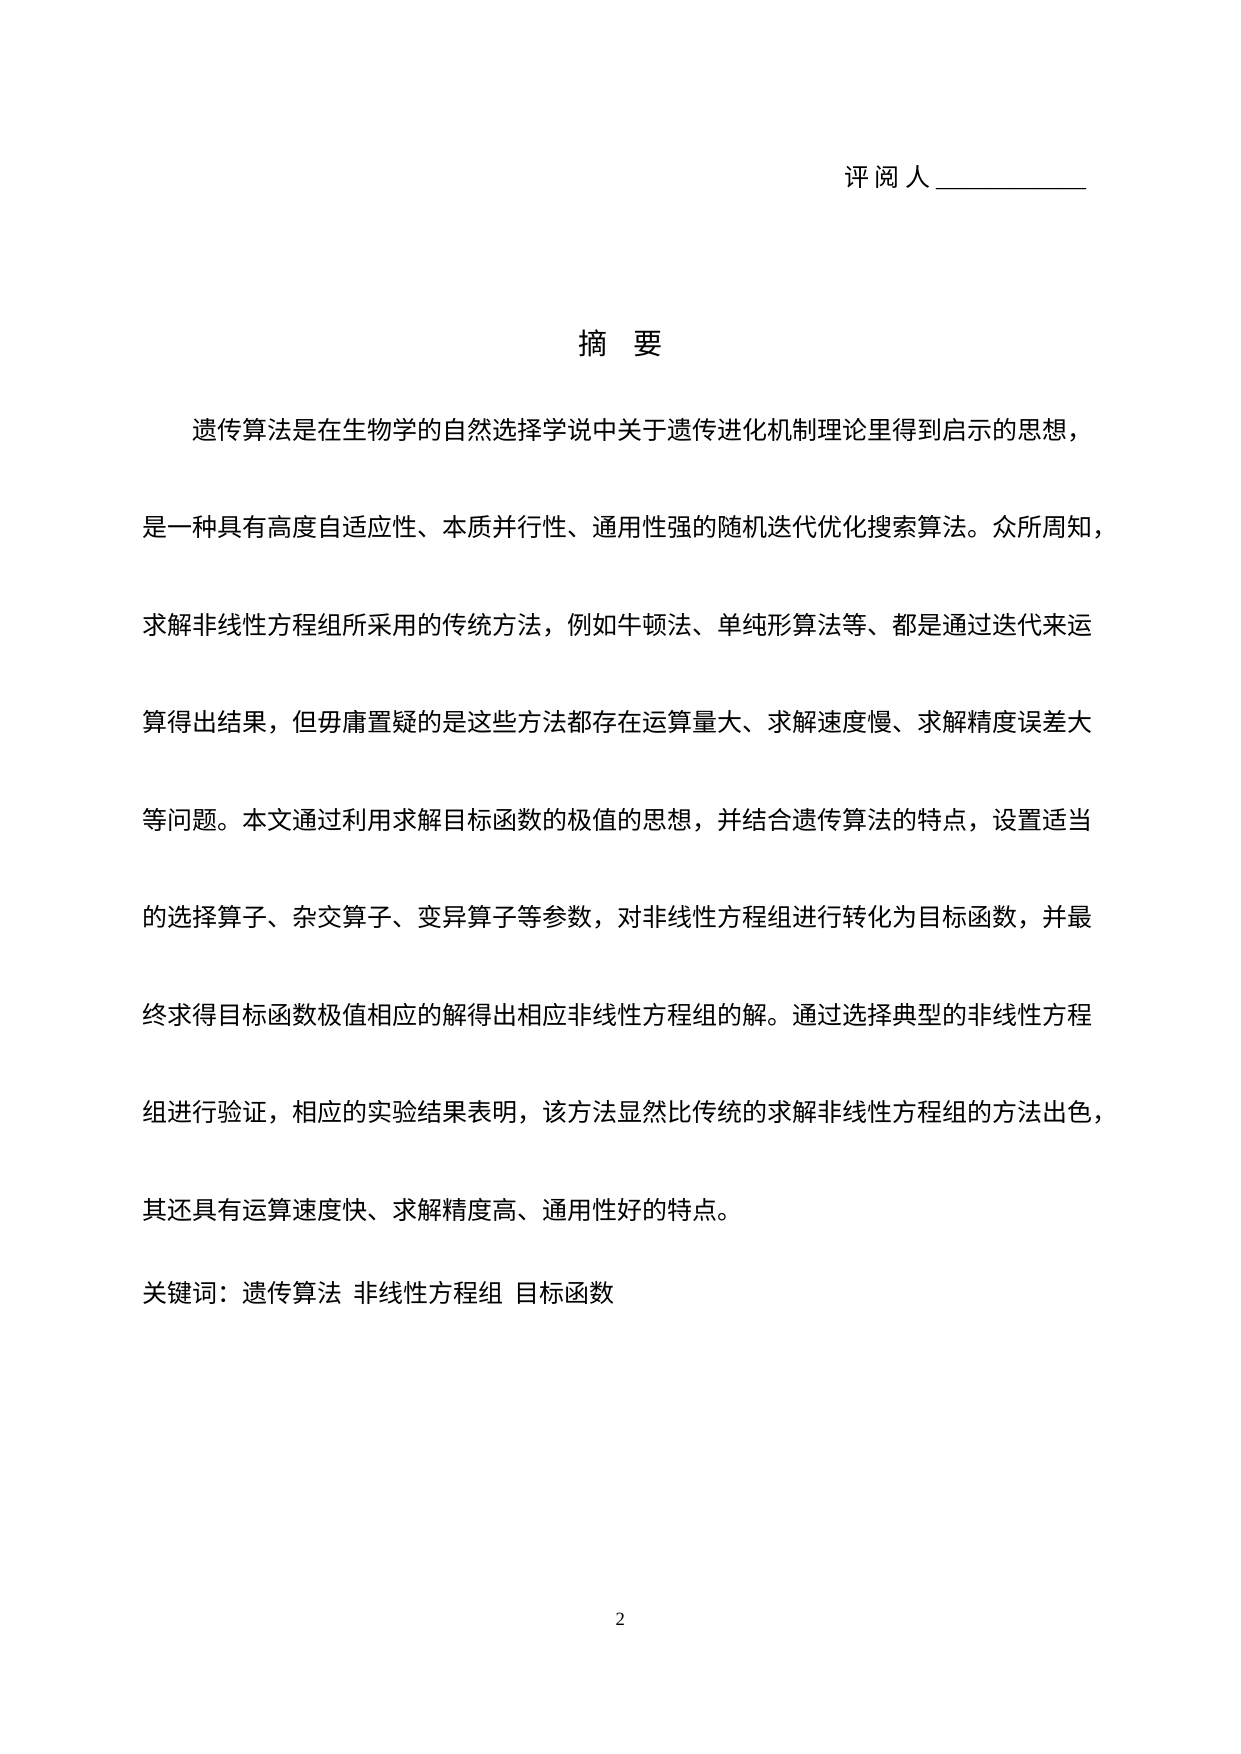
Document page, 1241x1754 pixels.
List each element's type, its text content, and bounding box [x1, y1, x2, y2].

text 摘 要 [142, 309, 1098, 374]
text 评 阅 人 ____________ [142, 143, 1086, 208]
text 关键词：遗传算法 非线性方程组 目标函数 [142, 1259, 1098, 1324]
text 遗传算法是在生物学的自然选择学说中关于遗传进化机制理论里得到启示的思想，是一种具有高度自适应性、本质并行性、通用性强的随机迭代优化搜索算法。众所周知，求解非线性方程组所采用的传统方法，例如牛顿法、单纯形算法等、都是通过迭代来运算得出结果，但毋庸置疑的是这些方法都存在运算量大、求解速度慢、求解精度误差大等问题。本文通过利用求解目标函数的极值的思想，并结合遗传算法的特点，设置适当的选择算子、杂交算子、变异算子等参数，对非线性方程组进行转化为目标函数，并最终求得目标函数极值相应的解得出相应非线性方程组的解。通过选择典型的非线性方程组进行验证，相应的实验结果表明，该方法显然比传统的求解非线性方程组的方法出色，其还具有运算速度快、求解精度高、通用性好的特点。 [142, 396, 1098, 1241]
